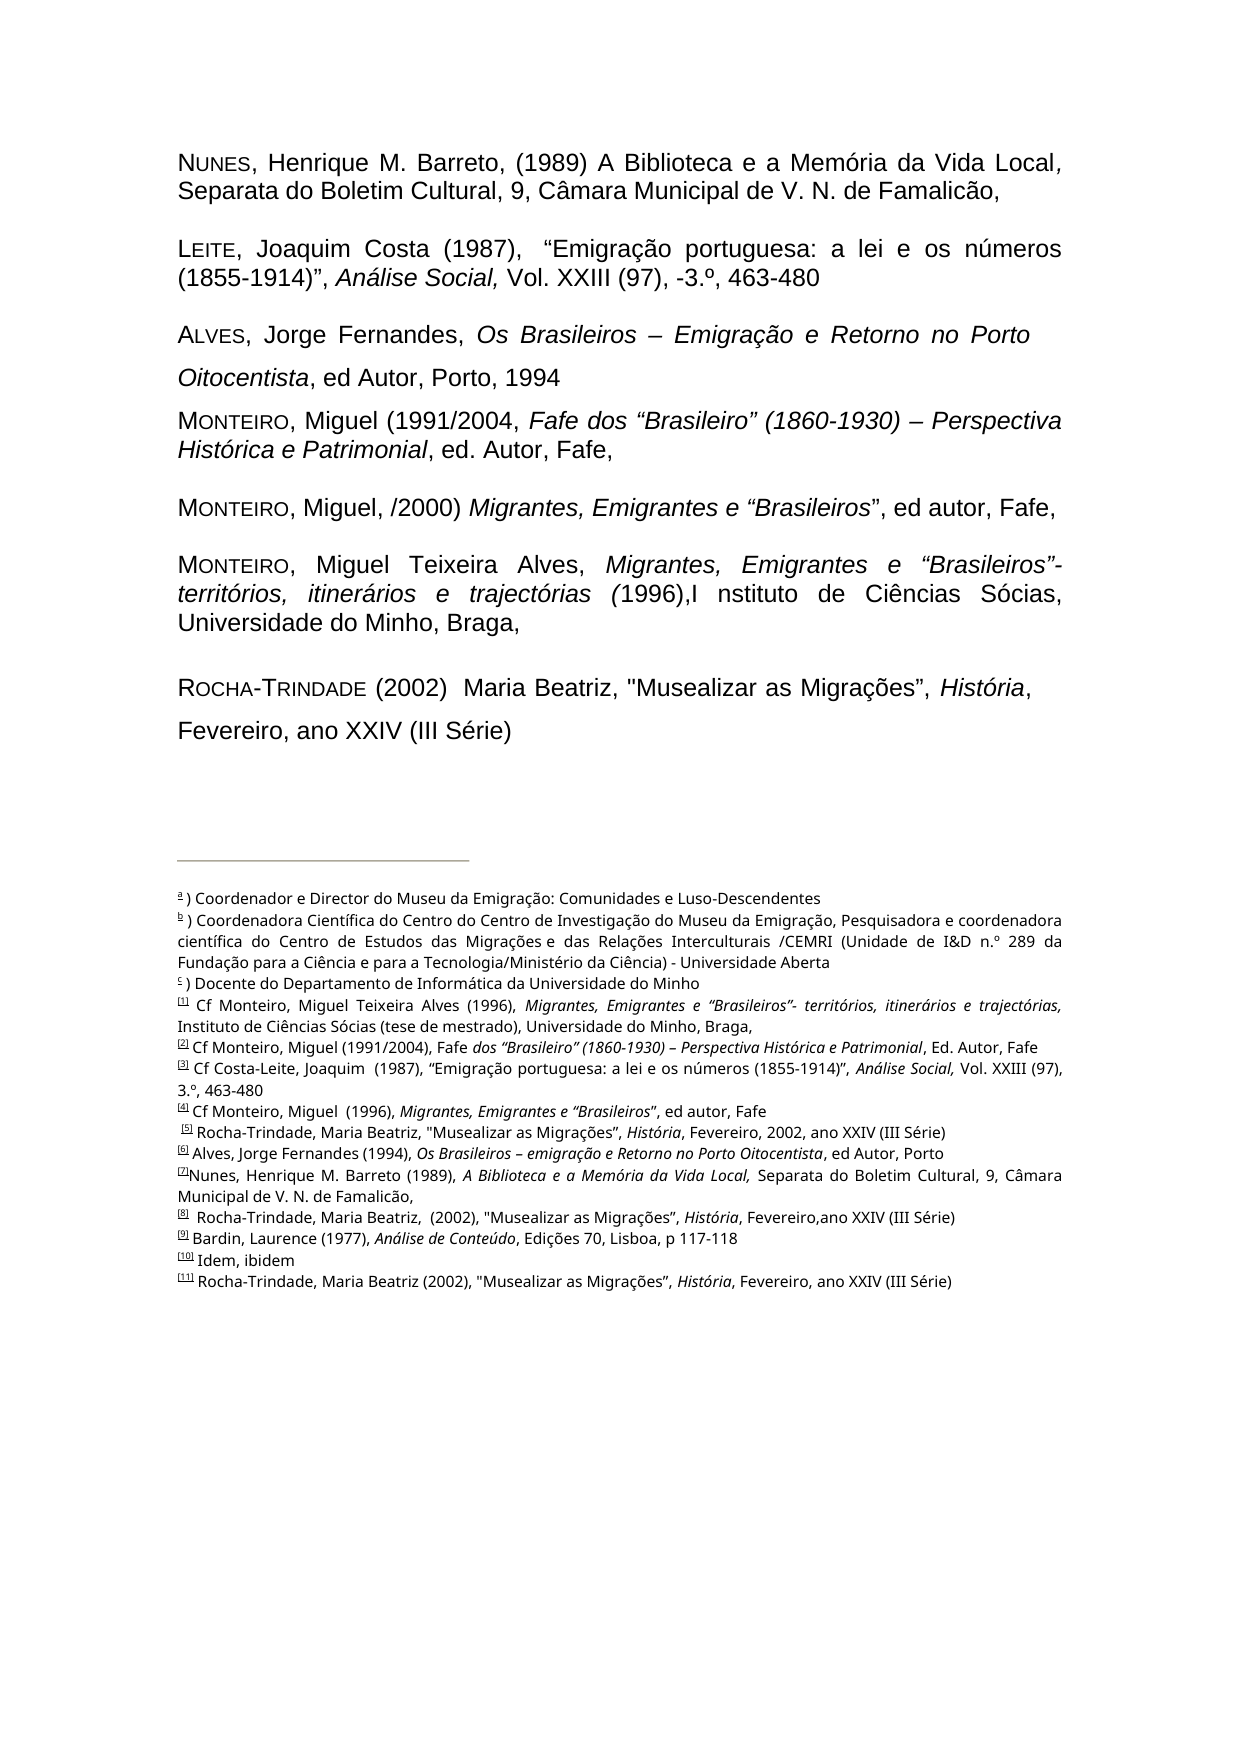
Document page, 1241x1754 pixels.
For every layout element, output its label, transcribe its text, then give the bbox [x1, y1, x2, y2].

text Alves, Jorge Fernandes, Os Brasileiros – Emigração e Retorno no Porto Oitocentista, ed Autor, Porto, 1994 [177, 320, 1032, 392]
text [7]Nunes, Henrique M. Barreto (1989), A Biblioteca e a Memória da Vida Local, Separata do Boletim Cultural, 9, Câmara Municipal de V. N. de Famalicão, [177, 1164, 1063, 1207]
text [4] Cf Monteiro, Miguel (1996), Migrantes, Emigrantes e “Brasileiros”, ed autor, Fafe [177, 1101, 1063, 1122]
text Monteiro, Miguel Teixeira Alves, Migrantes, Emigrantes e “Brasileiros”- territórios, itinerários e trajectórias (1996),I nstituto de Ciências Sócias, Universidade do Minho, Braga, [177, 550, 1063, 636]
text a ) Coordenador e Director do Museu da Emigração: Comunidades e Luso-Descendentes [177, 888, 1063, 909]
text Nunes, Henrique M. Barreto, (1989) A Biblioteca e a Memória da Vida Local, Separata do Boletim Cultural, 9, Câmara Municipal de V. N. de Famalicão, [177, 148, 1063, 205]
text [6] Alves, Jorge Fernandes (1994), Os Brasileiros – emigração e Retorno no Porto Oitocentista, ed Autor, Porto [177, 1143, 1063, 1164]
text c ) Docente do Departamento de Informática da Universidade do Minho [177, 973, 1063, 994]
text [5] Rocha-Trindade, Maria Beatriz, "Musealizar as Migrações”, História, Fevereiro, 2002, ano XXIV (III Série) [177, 1122, 1063, 1143]
text [2] Cf Monteiro, Miguel (1991/2004), Fafe dos “Brasileiro” (1860-1930) – Perspectiva Histórica e Patrimonial, Ed. Autor, Fafe [177, 1037, 1063, 1058]
text Monteiro, Miguel, /2000) Migrantes, Emigrantes e “Brasileiros”, ed autor, Fafe, [177, 493, 1063, 521]
text [1] Cf Monteiro, Miguel Teixeira Alves (1996), Migrantes, Emigrantes e “Brasileiros”- territórios, itinerários e trajectórias, Instituto de Ciências Sócias (tese de mestrado), Universidade do Minho, Braga, [177, 994, 1063, 1037]
text Monteiro, Miguel (1991/2004, Fafe dos “Brasileiro” (1860-1930) – Perspectiva Histórica e Patrimonial, ed. Autor, Fafe, [177, 406, 1063, 464]
text Rocha-Trindade (2002) Maria Beatriz, "Musealizar as Migrações”, História, Fevereiro, ano XXIV (III Série) [177, 673, 1032, 745]
text [11] Rocha-Trindade, Maria Beatriz (2002), "Musealizar as Migrações”, História, Fevereiro, ano XXIV (III Série) [177, 1271, 1063, 1292]
text [9] Bardin, Laurence (1977), Análise de Conteúdo, Edições 70, Lisboa, p 117-118 [177, 1228, 1063, 1249]
text b ) Coordenadora Científica do Centro do Centro de Investigação do Museu da Emigração, Pesquisadora e coordenadora científica do Centro de Estudos das Migrações e das Relações Interculturais /CEMRI (Unidade de I&D n.º 289 da Fundação para a Ciência e para a Tecnologia/Ministério da Ciência) - Universidade Aberta [177, 909, 1063, 973]
text [3] Cf Costa-Leite, Joaquim (1987), “Emigração portuguesa: a lei e os números (1855-1914)”, Análise Social, Vol. XXIII (97), 3.º, 463-480 [177, 1058, 1063, 1101]
text [10] Idem, ibidem [177, 1249, 1063, 1271]
text [8] Rocha-Trindade, Maria Beatriz, (2002), "Musealizar as Migrações”, História, Fevereiro,ano XXIV (III Série) [177, 1207, 1063, 1228]
text Leite, Joaquim Costa (1987), “Emigração portuguesa: a lei e os números (1855-1914)”, Análise Social, Vol. XXIII (97), -3.º, 463-480 [177, 234, 1063, 291]
